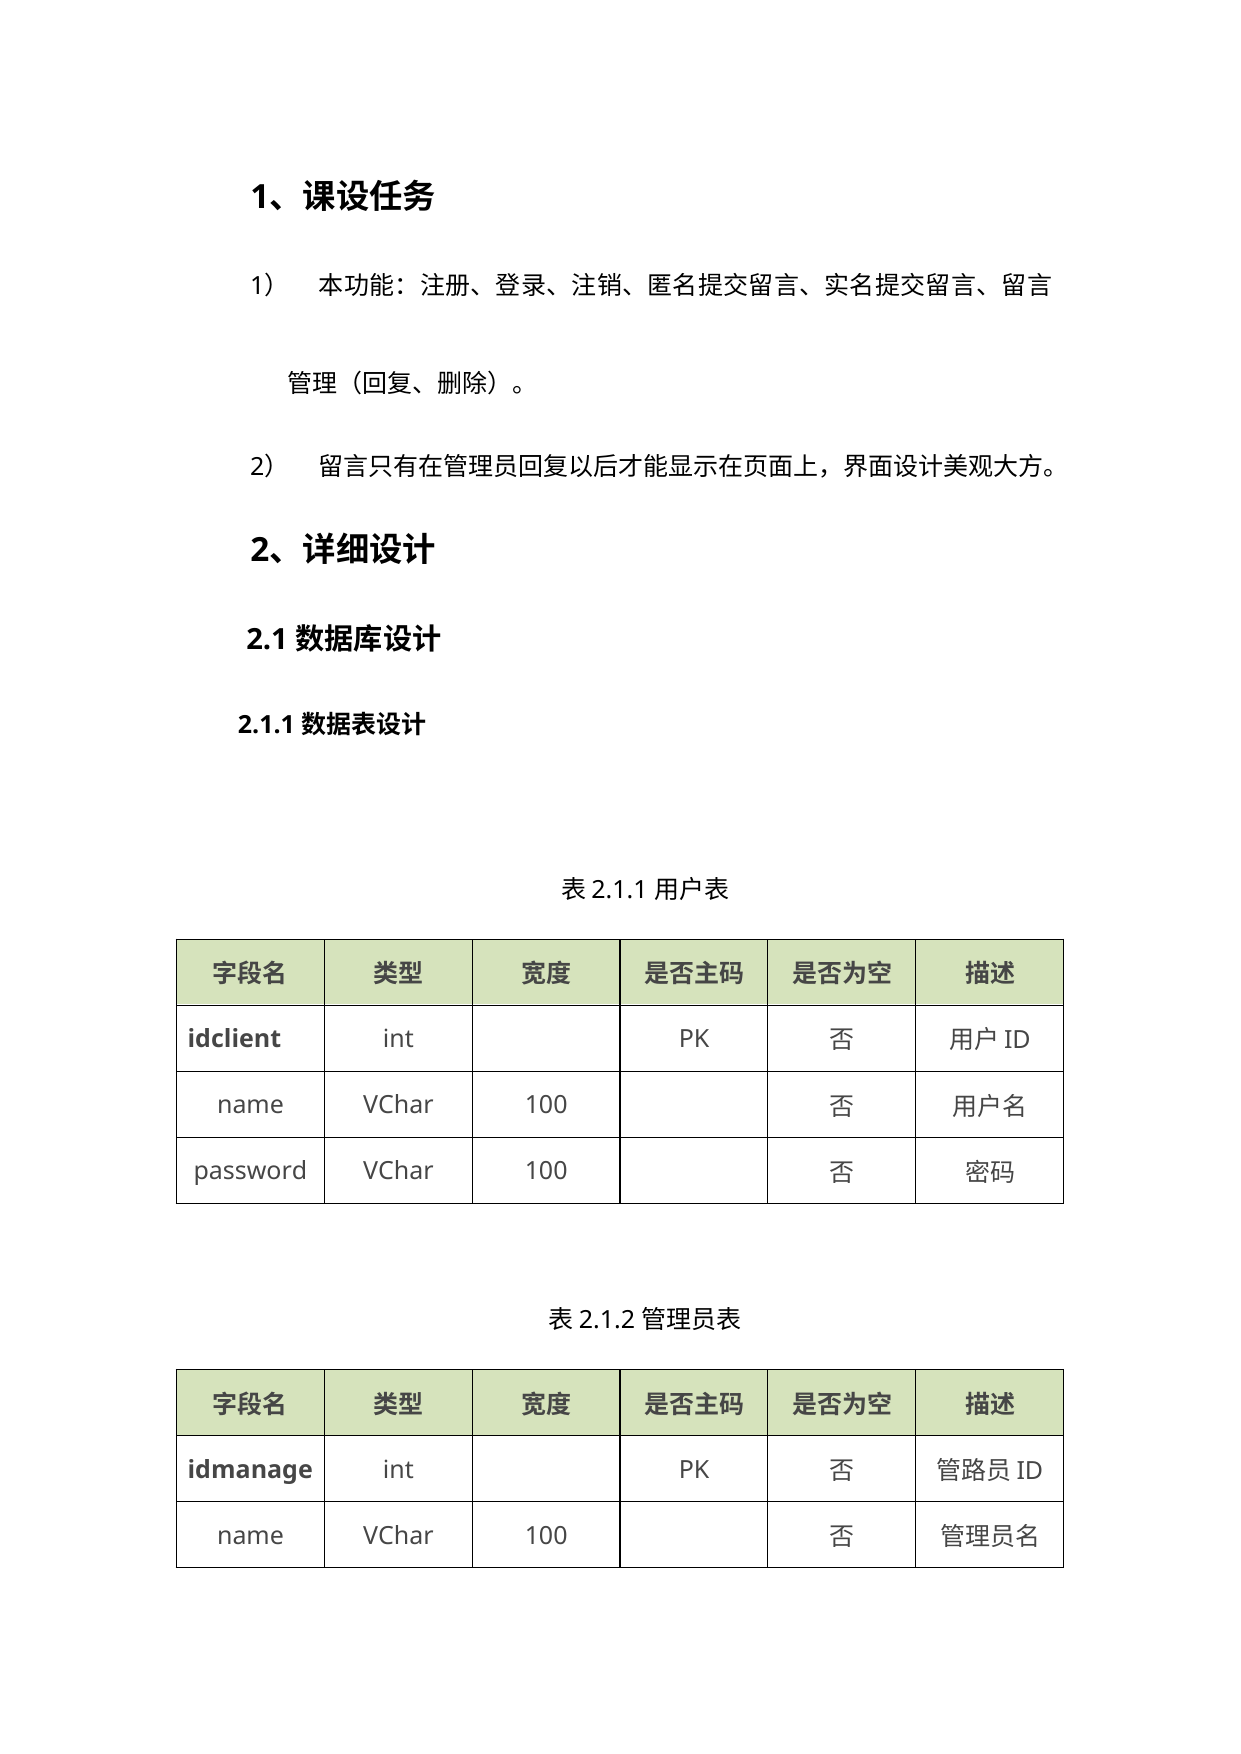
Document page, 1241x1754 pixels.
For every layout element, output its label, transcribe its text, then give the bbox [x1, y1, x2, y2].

table_cell 密码 [916, 1138, 1063, 1203]
table_cell 100 [473, 1072, 619, 1137]
table_cell 100 [473, 1502, 619, 1567]
table_cell VChar [325, 1502, 472, 1567]
table_header 类型 [325, 940, 472, 1004]
table_cell 否 [768, 1006, 915, 1071]
table_header 是否主码 [621, 1370, 767, 1435]
table_cell name [177, 1502, 324, 1567]
table_cell [621, 1072, 767, 1137]
text 表2.1.2 管理员表 [187, 1286, 1053, 1351]
table_cell 管理员名 [916, 1502, 1063, 1567]
table_cell PK [621, 1436, 767, 1501]
table_cell idclient [177, 1006, 324, 1071]
table_cell [621, 1502, 767, 1567]
table_cell 用户ID [916, 1006, 1063, 1071]
table_cell int [325, 1436, 472, 1501]
table_cell idmanage [177, 1436, 324, 1501]
table_cell [621, 1138, 767, 1203]
table_header 字段名 [177, 1370, 324, 1435]
table_cell 管路员ID [916, 1436, 1063, 1501]
table_cell 否 [768, 1138, 915, 1203]
table_header 是否为空 [768, 940, 915, 1004]
table_cell 否 [768, 1072, 915, 1137]
table_header 宽度 [473, 940, 619, 1004]
table_header 字段名 [177, 940, 324, 1004]
table_header 是否主码 [621, 940, 767, 1004]
text 2.1.1 数据表设计 [187, 690, 1053, 755]
table_cell password [177, 1138, 324, 1203]
list 本功能：注册、登录、注销、匿名提交留言、实名提交留言、留言管理（回复、删除）。 [250, 251, 1053, 414]
list 2、详细设计 [250, 515, 1053, 580]
text 2.1 数据库设计 [187, 604, 1053, 669]
table_cell 100 [473, 1138, 619, 1203]
table_cell [473, 1436, 619, 1501]
table_cell VChar [325, 1138, 472, 1203]
table_cell [473, 1006, 619, 1071]
table_cell VChar [325, 1072, 472, 1137]
list 留言只有在管理员回复以后才能显示在页面上，界面设计美观大方。 [250, 432, 1053, 497]
table_cell 用户名 [916, 1072, 1063, 1137]
table_header 是否为空 [768, 1370, 915, 1435]
table_cell name [177, 1072, 324, 1137]
table_header 描述 [916, 940, 1063, 1004]
table_cell int [325, 1006, 472, 1071]
table_cell 否 [768, 1436, 915, 1501]
text 表2.1.1 用户表 [187, 855, 1053, 920]
table_cell PK [621, 1006, 767, 1071]
list 1、课设任务 [250, 162, 1053, 227]
table_header 描述 [916, 1370, 1063, 1435]
table_header 宽度 [473, 1370, 619, 1435]
table_cell 否 [768, 1502, 915, 1567]
table_header 类型 [325, 1370, 472, 1435]
